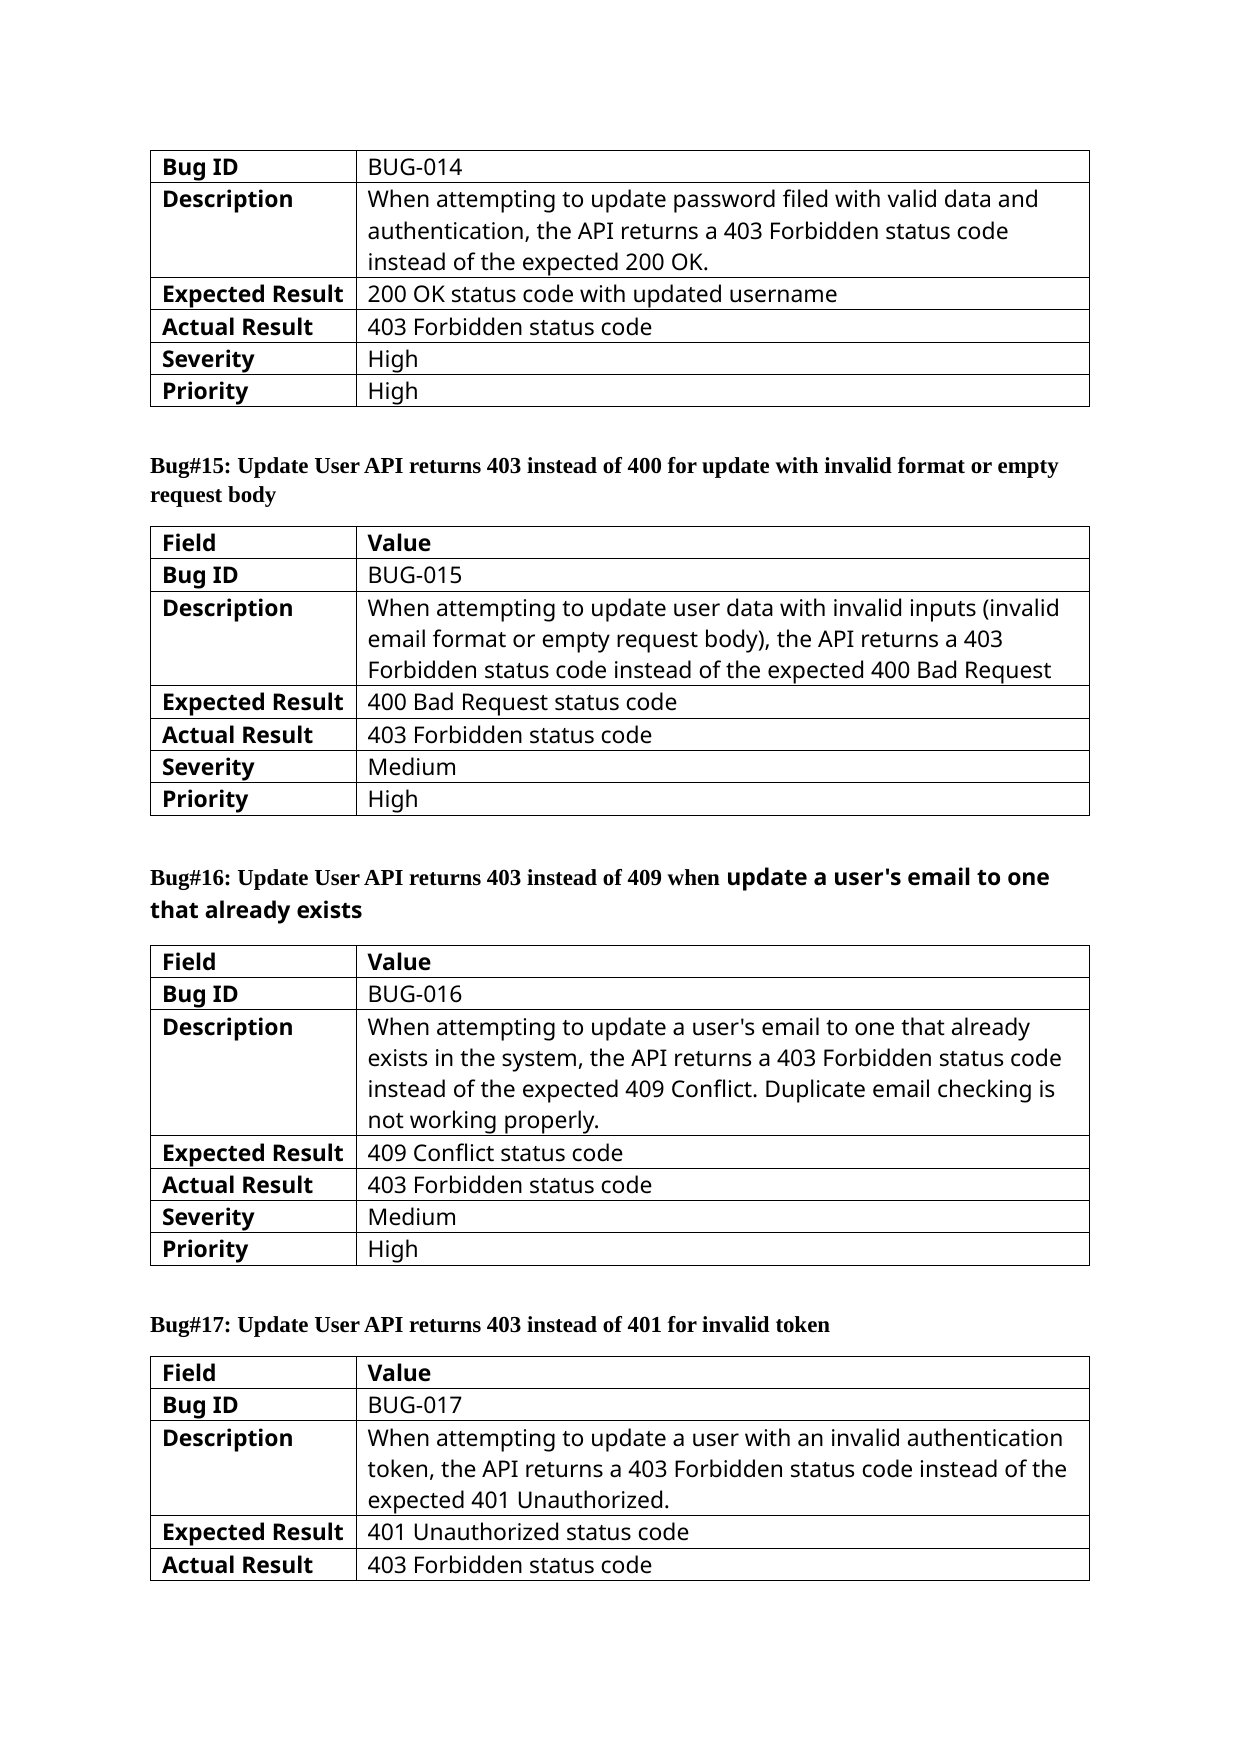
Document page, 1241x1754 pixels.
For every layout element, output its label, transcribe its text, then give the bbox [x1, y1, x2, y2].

table_cell Actual Result [151, 719, 356, 750]
table_header Value [357, 527, 1089, 558]
table_cell 403 Forbidden status code [357, 1169, 1089, 1200]
table_cell 403 Forbidden status code [357, 719, 1089, 750]
table_cell Description [151, 1421, 356, 1515]
table_cell Actual Result [151, 1549, 356, 1580]
table_cell Medium [357, 751, 1089, 782]
table_cell 401 Unauthorized status code [357, 1516, 1089, 1547]
table_cell Severity [151, 1201, 356, 1232]
table_header Field [151, 946, 356, 977]
table_cell BUG-014 [357, 151, 1089, 182]
table_cell 200 OK status code with updated username [357, 278, 1089, 309]
table_cell Priority [151, 1233, 356, 1264]
table_cell Expected Result [151, 278, 356, 309]
table_cell Bug ID [151, 151, 356, 182]
table_cell Priority [151, 783, 356, 814]
table_header Value [357, 1357, 1089, 1388]
table_cell Bug ID [151, 1389, 356, 1420]
table_cell Bug ID [151, 978, 356, 1009]
table_cell High [357, 343, 1089, 374]
table_cell 403 Forbidden status code [357, 1549, 1089, 1580]
text Bug#16: Update User API returns 403 instead of 409 when update a user's email to one that already exists [150, 861, 1090, 926]
table_cell BUG-017 [357, 1389, 1089, 1420]
table_header Field [151, 1357, 356, 1388]
table_header Field [151, 527, 356, 558]
table_cell High [357, 375, 1089, 406]
table_cell High [357, 1233, 1089, 1264]
table_cell 400 Bad Request status code [357, 686, 1089, 718]
table_cell When attempting to update a user with an invalid authentication token, the API returns a 403 Forbidden status code instead of the expected 401 Unauthorized. [357, 1421, 1089, 1515]
table_cell Actual Result [151, 310, 356, 342]
table_cell Description [151, 1010, 356, 1135]
table_cell 403 Forbidden status code [357, 310, 1089, 342]
table_cell Expected Result [151, 1136, 356, 1168]
table_cell Severity [151, 751, 356, 782]
table_cell Bug ID [151, 559, 356, 591]
table_cell When attempting to update user data with invalid inputs (invalid email format or empty request body), the API returns a 403 Forbidden status code instead of the expected 400 Bad Request [357, 592, 1089, 685]
table_cell High [357, 783, 1089, 814]
table_cell Description [151, 592, 356, 685]
table_cell When attempting to update password filed with valid data and authentication, the API returns a 403 Forbidden status code instead of the expected 200 OK. [357, 183, 1089, 277]
text Bug#17: Update User API returns 403 instead of 401 for invalid token [150, 1311, 1090, 1337]
table_cell BUG-015 [357, 559, 1089, 591]
table_cell When attempting to update a user's email to one that already exists in the system, the API returns a 403 Forbidden status code instead of the expected 409 Conflict. Duplicate email checking is not working properly. [357, 1010, 1089, 1135]
table_cell 409 Conflict status code [357, 1136, 1089, 1168]
table_cell Severity [151, 343, 356, 374]
table_cell Expected Result [151, 1516, 356, 1547]
text Bug#15: Update User API returns 403 instead of 400 for update with invalid format or empty request body [150, 452, 1090, 507]
table_cell Expected Result [151, 686, 356, 718]
table_cell Priority [151, 375, 356, 406]
table_header Value [357, 946, 1089, 977]
table_cell BUG-016 [357, 978, 1089, 1009]
table_cell Description [151, 183, 356, 277]
table_cell Medium [357, 1201, 1089, 1232]
table_cell Actual Result [151, 1169, 356, 1200]
